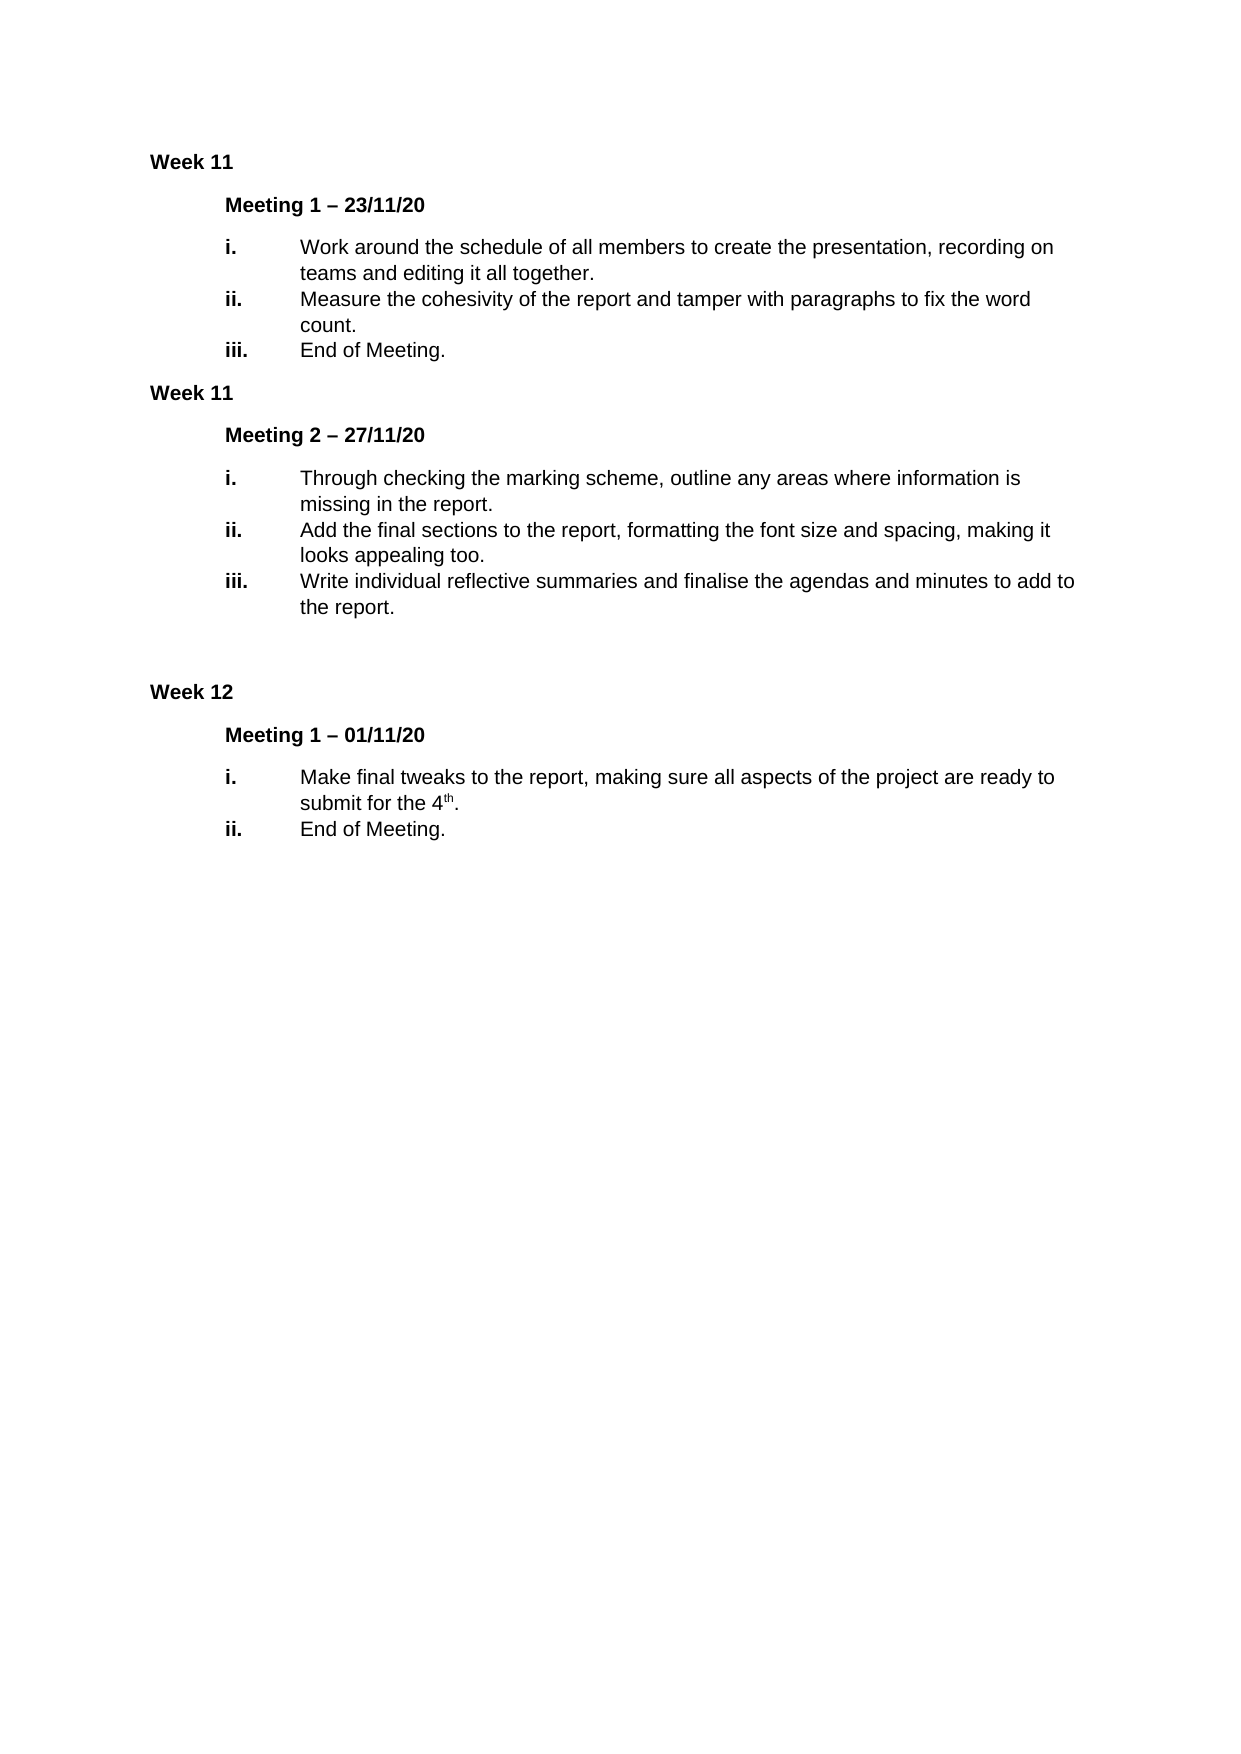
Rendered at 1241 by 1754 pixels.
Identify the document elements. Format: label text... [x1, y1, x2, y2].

text Meeting 1 – 23/11/20 [225, 192, 1090, 216]
list Through checking the marking scheme, outline any areas where information is missing in the report. [225, 466, 1090, 516]
list Work around the schedule of all members to create the presentation, recording on teams and editing it all together. [225, 235, 1090, 285]
list Measure the cohesivity of the report and tamper with paragraphs to fix the word count. [225, 287, 1090, 336]
text Meeting 2 – 27/11/20 [225, 423, 1090, 447]
list Make final tweaks to the report, making sure all aspects of the project are ready to submit for the 4th. [225, 765, 1090, 815]
list Add the final sections to the report, formatting the font size and spacing, making it looks appealing too. [225, 517, 1090, 567]
list End of Meeting. [225, 817, 1090, 841]
text Week 12 [150, 680, 1090, 704]
list End of Meeting. [225, 338, 1090, 362]
list Write individual reflective summaries and finalise the agendas and minutes to add to the report. [225, 569, 1090, 619]
text Meeting 1 – 01/11/20 [225, 722, 1090, 746]
text Week 11 [150, 381, 1090, 405]
text Week 11 [150, 150, 1090, 174]
